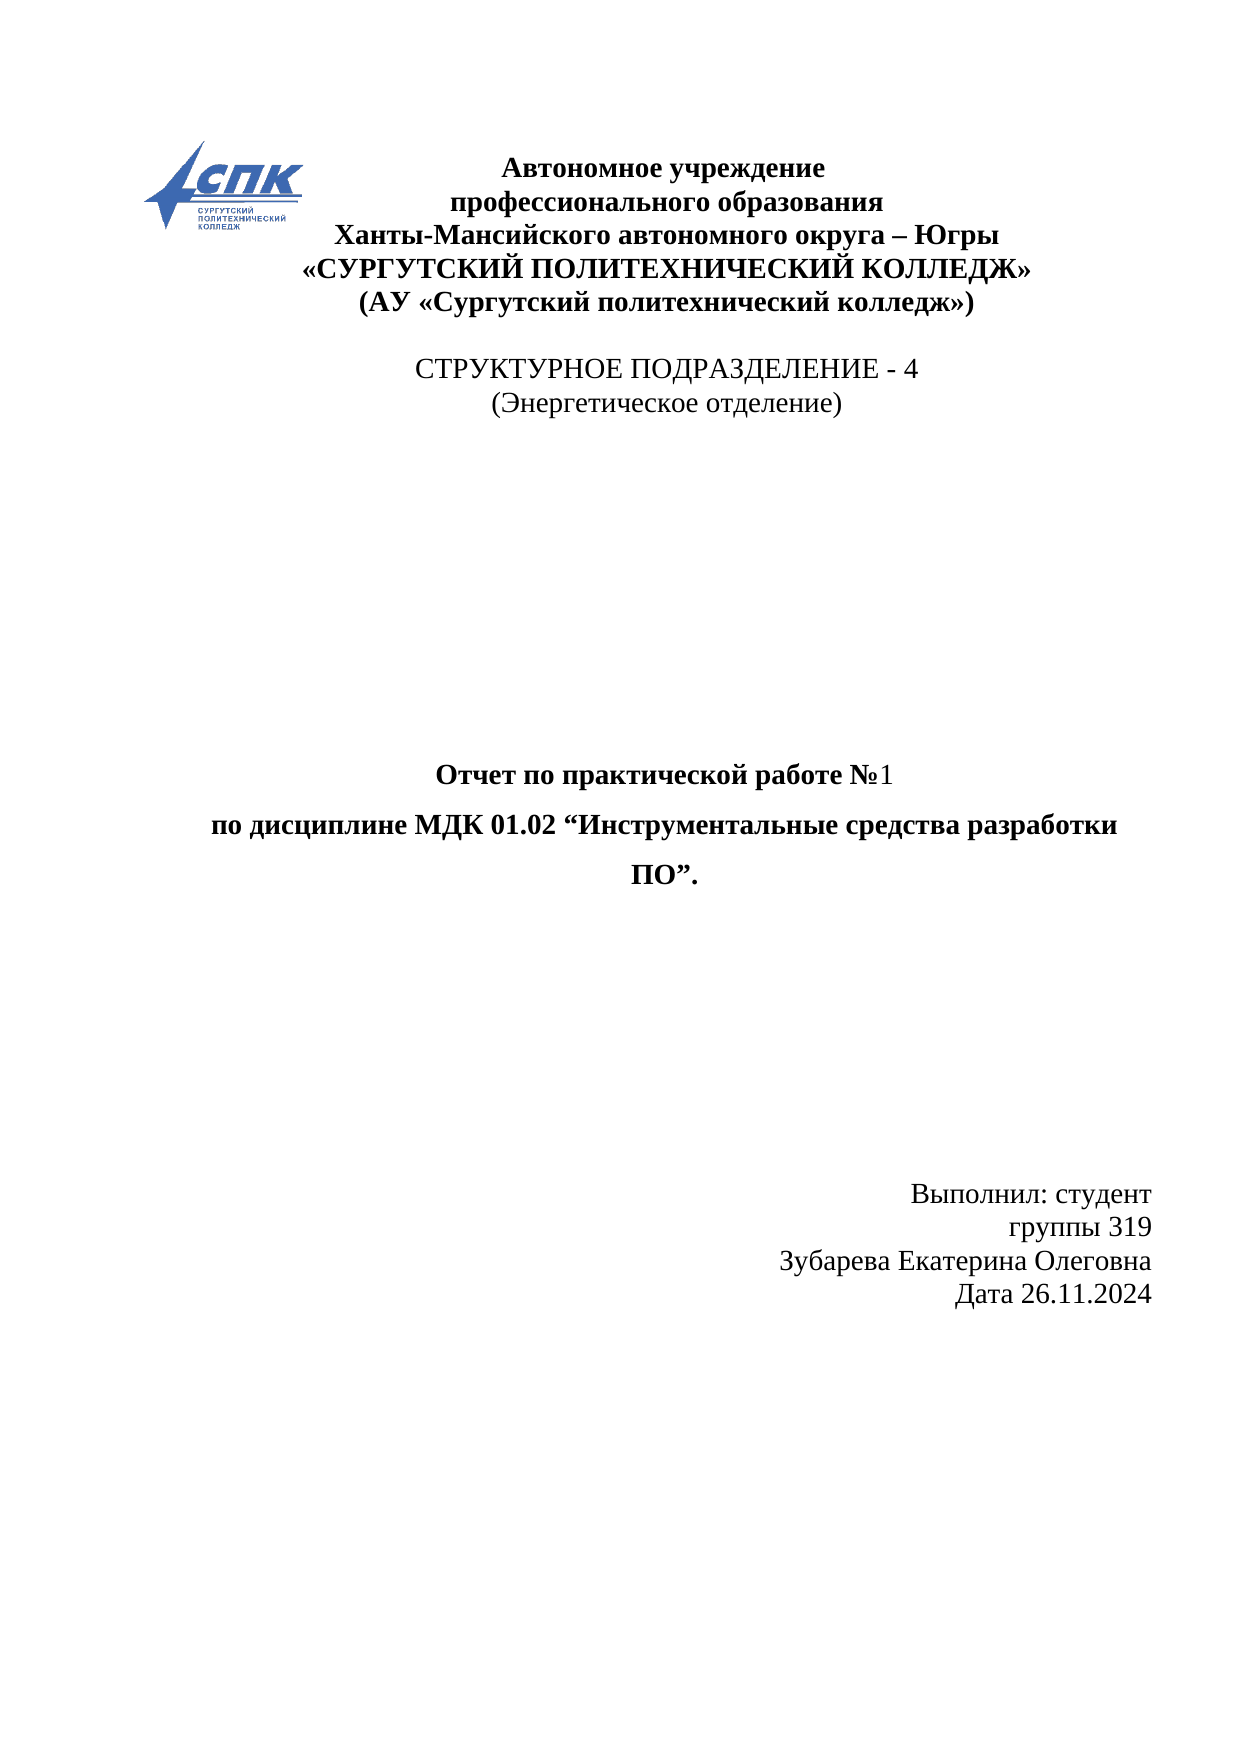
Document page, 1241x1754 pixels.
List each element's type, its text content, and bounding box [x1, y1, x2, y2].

picture [143, 140, 304, 230]
text Отчет по практической работе №1 [177, 757, 1152, 790]
text Дата 26.11.2024 [177, 1277, 1152, 1310]
text по дисциплине МДК 01.02 “Инструментальные средства разработки ПО”. [177, 807, 1152, 891]
text Зубарева Екатерина Олеговна [177, 1243, 1152, 1277]
text группы 319 [177, 1209, 1152, 1243]
text Выполнил: студент [177, 1176, 1152, 1209]
